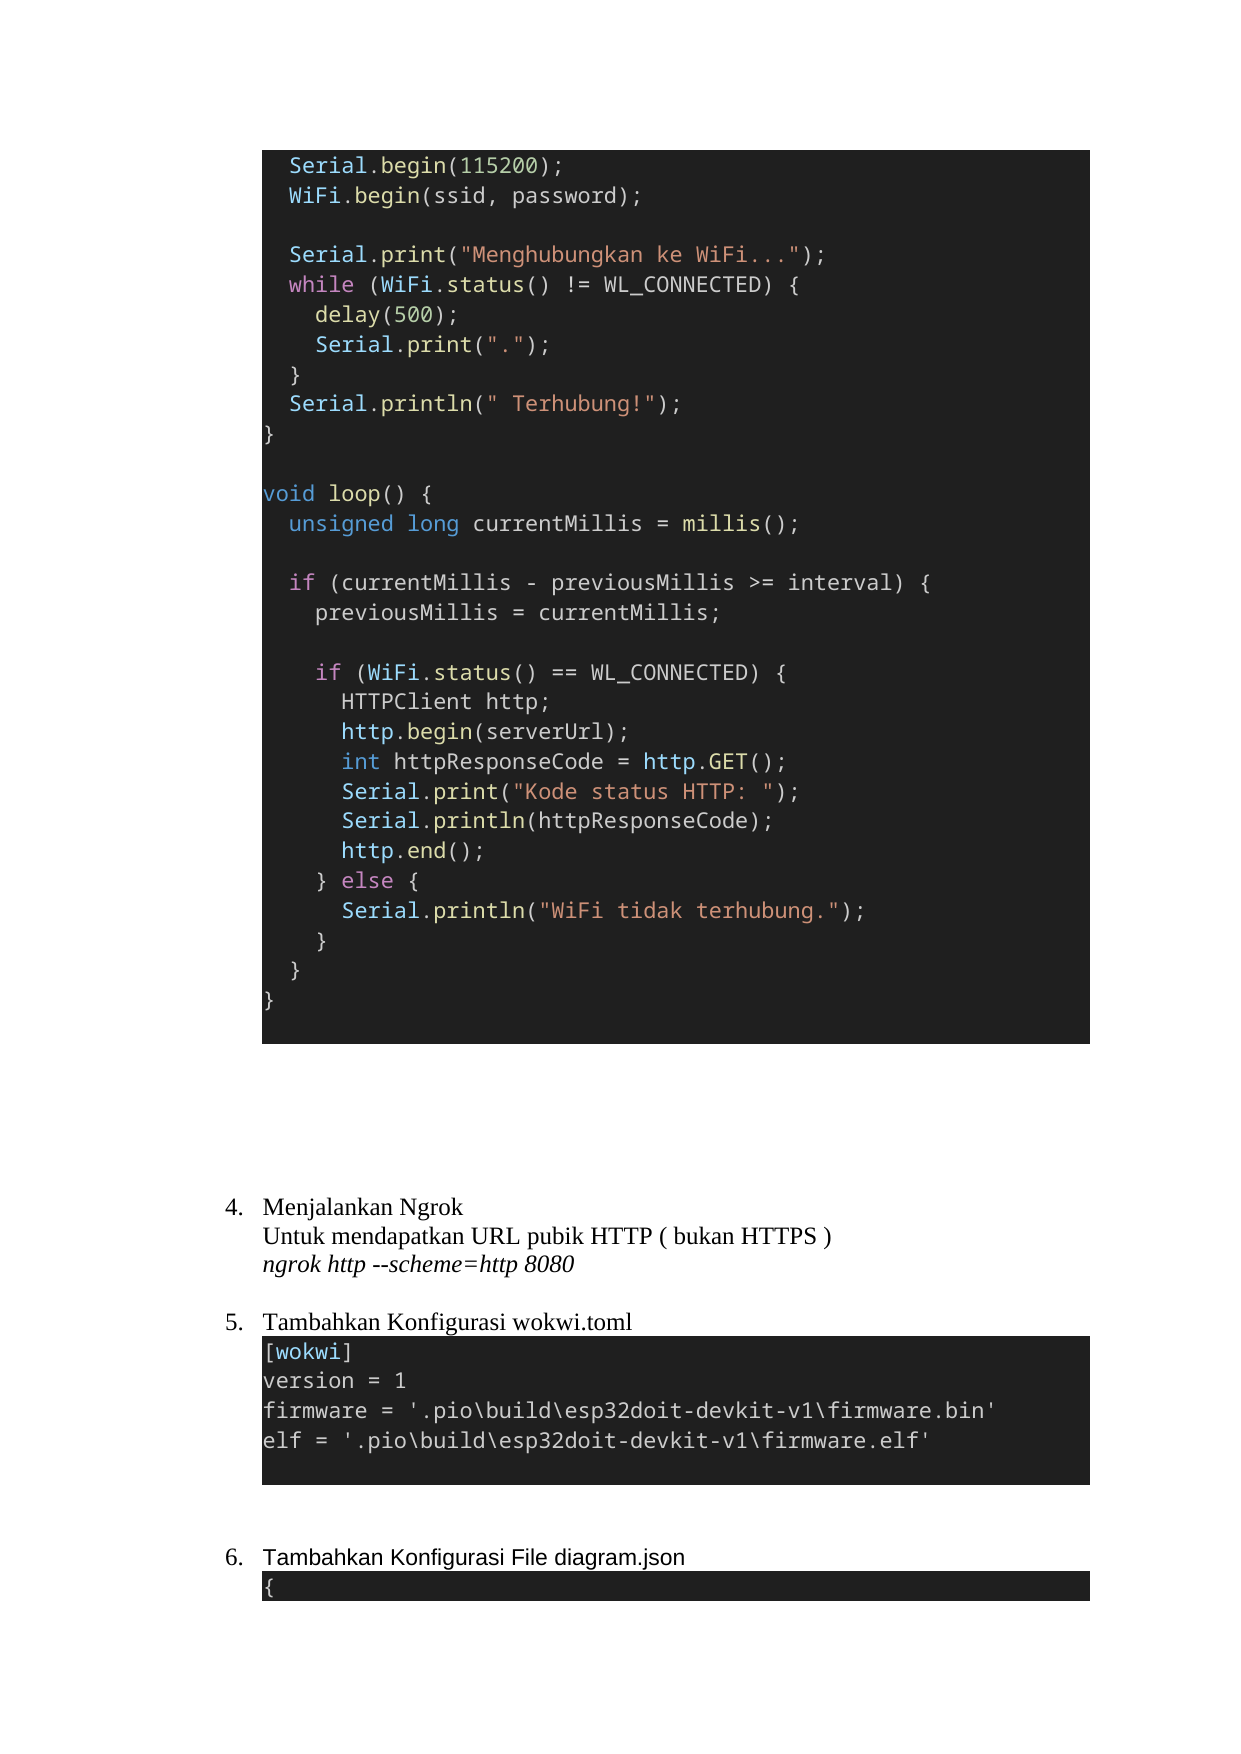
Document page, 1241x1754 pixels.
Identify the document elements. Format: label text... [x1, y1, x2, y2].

text } [262, 954, 1090, 984]
text Serial.print("Kode status HTTP: "); [262, 776, 1090, 805]
text while (WiFi.status() != WL_CONNECTED) { [262, 269, 1090, 299]
text Serial.println(" Terhubung!"); [262, 388, 1090, 418]
list Menjalankan Ngrok [225, 1192, 1090, 1221]
text } else { [262, 865, 1090, 895]
text http.end(); [262, 835, 1090, 865]
text Serial.print("Menghubungkan ke WiFi..."); [262, 239, 1090, 269]
text unsigned long currentMillis = millis(); [262, 507, 1090, 537]
text Serial.print("."); [262, 329, 1090, 358]
text int httpResponseCode = http.GET(); [262, 746, 1090, 776]
list elf = '.pio\build\esp32doit-devkit-v1\firmware.elf' [262, 1425, 1090, 1455]
list Tambahkan Konfigurasi File diagram.json [225, 1542, 1090, 1571]
text } [262, 358, 1090, 388]
text } [262, 924, 1090, 954]
text Serial.println("WiFi tidak terhubung."); [262, 895, 1090, 924]
text if (currentMillis - previousMillis >= interval) { [262, 567, 1090, 597]
text http.begin(serverUrl); [262, 716, 1090, 746]
text HTTPClient http; [262, 686, 1090, 716]
text } [262, 984, 1090, 1014]
list Untuk mendapatkan URL pubik HTTP ( bukan HTTPS ) [262, 1221, 1090, 1249]
text previousMillis = currentMillis; [262, 597, 1090, 627]
list Tambahkan Konfigurasi wokwi.toml [225, 1307, 1090, 1336]
list ngrok http --scheme=http 8080 [262, 1249, 1090, 1278]
list version = 1 [262, 1366, 1090, 1395]
list [wokwi] [262, 1336, 1090, 1366]
text Serial.println(httpResponseCode); [262, 805, 1090, 835]
list firmware = '.pio\build\esp32doit-devkit-v1\firmware.bin' [262, 1395, 1090, 1425]
list { [262, 1571, 1090, 1601]
text delay(500); [262, 299, 1090, 329]
text void loop() { [262, 478, 1090, 507]
text if (WiFi.status() == WL_CONNECTED) { [262, 656, 1090, 686]
text } [262, 418, 1090, 448]
text Serial.begin(115200); [262, 150, 1090, 180]
text WiFi.begin(ssid, password); [262, 180, 1090, 209]
